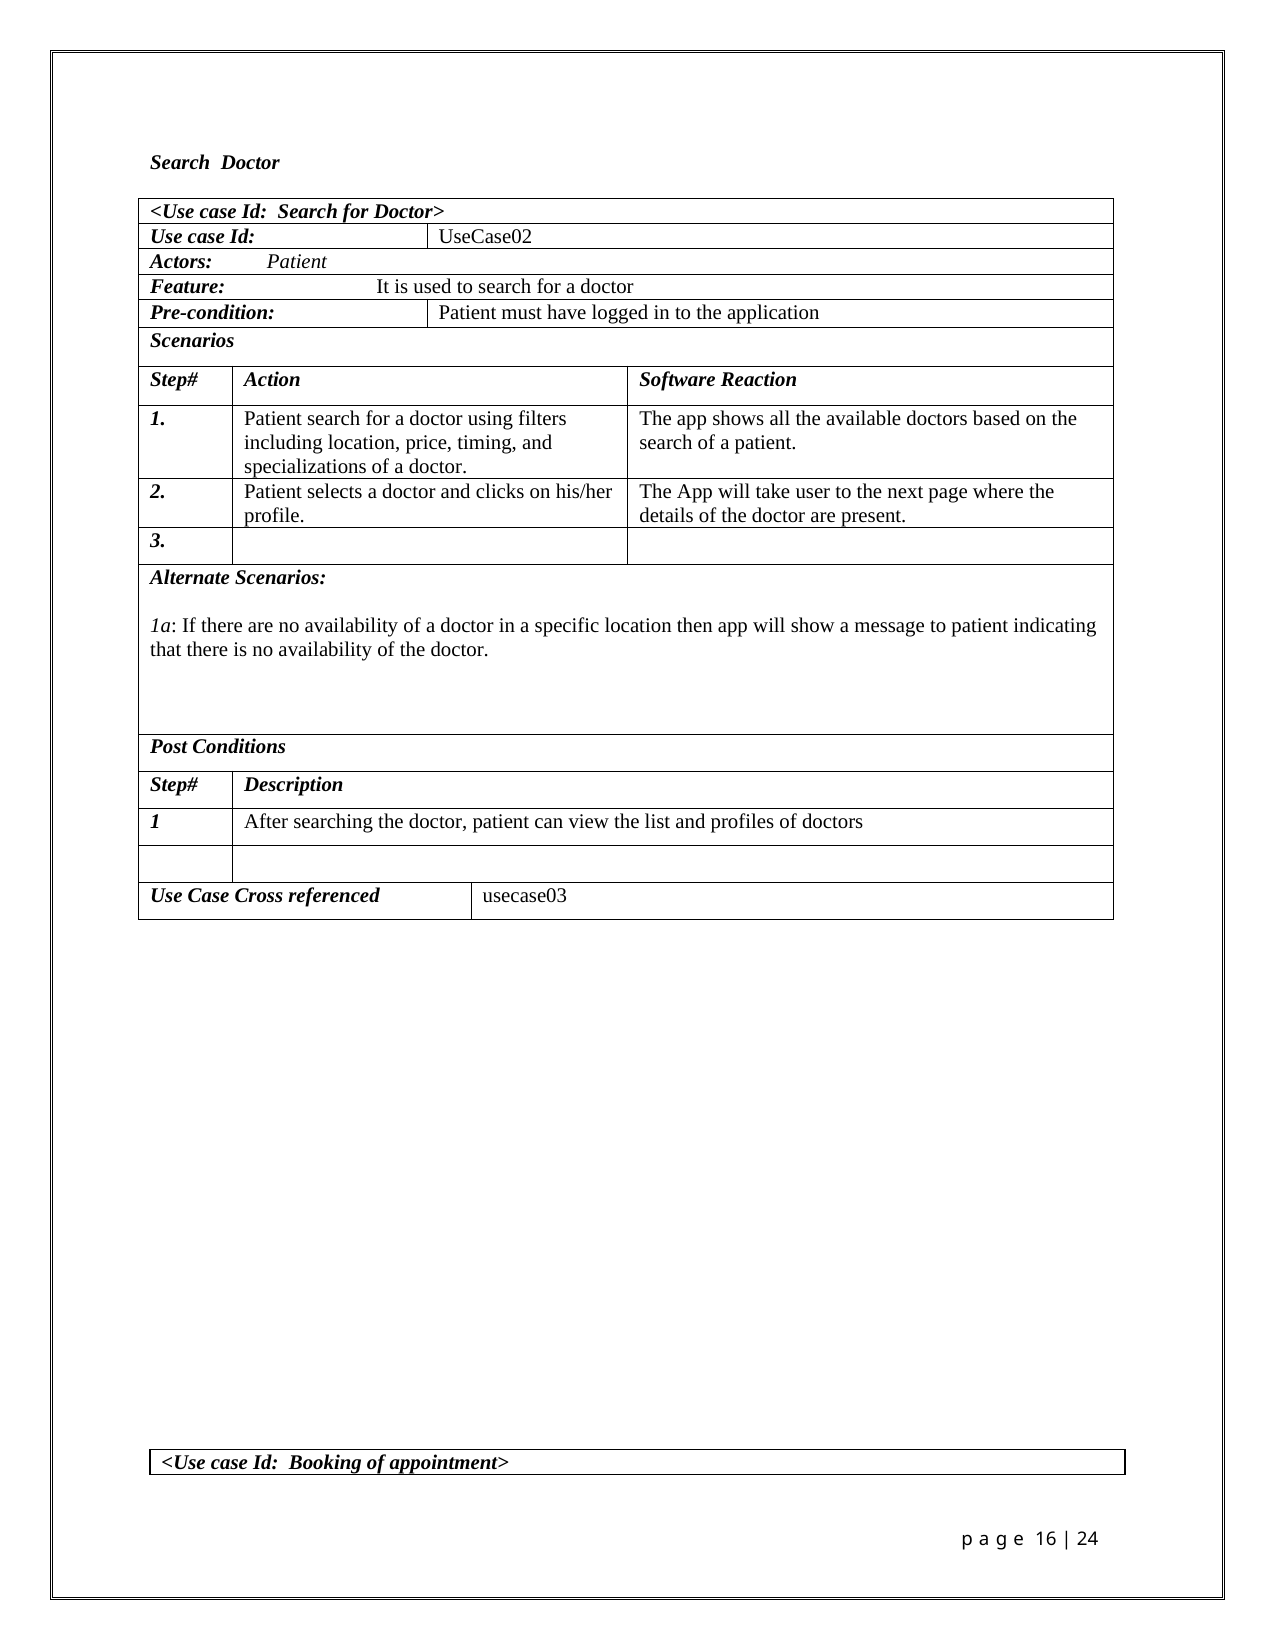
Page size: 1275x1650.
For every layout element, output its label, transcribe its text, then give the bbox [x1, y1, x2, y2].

table_cell Software Reaction [628, 367, 1113, 404]
table_cell 1. [139, 406, 232, 478]
table_cell Use case Id: [139, 224, 427, 248]
table_cell Action [233, 367, 627, 404]
table_cell Patient selects a doctor and clicks on his/her profile. [233, 479, 627, 527]
table_cell [139, 846, 232, 882]
table_cell The App will take user to the next page where the details of the doctor are present. [628, 479, 1113, 527]
table_cell Feature: It is used to search for a doctor [139, 275, 1113, 298]
table_cell Patient must have logged in to the application [428, 300, 1113, 327]
table_cell Post Conditions [139, 735, 1113, 771]
table_cell [628, 528, 1113, 564]
table_cell [233, 846, 1113, 882]
table_cell usecase03 [472, 883, 1113, 919]
table_cell Description [233, 772, 1113, 808]
table_cell [233, 528, 627, 564]
table_cell Actors: Patient [139, 249, 1113, 273]
table_cell Use Case Cross referenced [139, 883, 471, 919]
table_cell Step# [139, 772, 232, 808]
table_header <Use case Id: Booking of appointment> [151, 1450, 1124, 1474]
table_cell Alternate Scenarios: 1a: If there are no availability of a doctor in a specific location then app will show a message to patient indicating that there is no availability of the doctor. [139, 565, 1113, 733]
table_cell After searching the doctor, patient can view the list and profiles of doctors [233, 809, 1113, 845]
table_cell UseCase02 [428, 224, 1113, 248]
table_cell 1 [139, 809, 232, 845]
table_cell 3. [139, 528, 232, 564]
table_cell Step# [139, 367, 232, 404]
table_cell Scenarios [139, 328, 1113, 366]
table_cell 2. [139, 479, 232, 527]
table_cell Patient search for a doctor using filters including location, price, timing, and specializations of a doctor. [233, 406, 627, 478]
text Search Doctor [150, 150, 1125, 174]
table_cell Pre-condition: [139, 300, 427, 327]
table_header <Use case Id: Search for Doctor> [139, 199, 1113, 223]
table_cell The app shows all the available doctors based on the search of a patient. [628, 406, 1113, 478]
